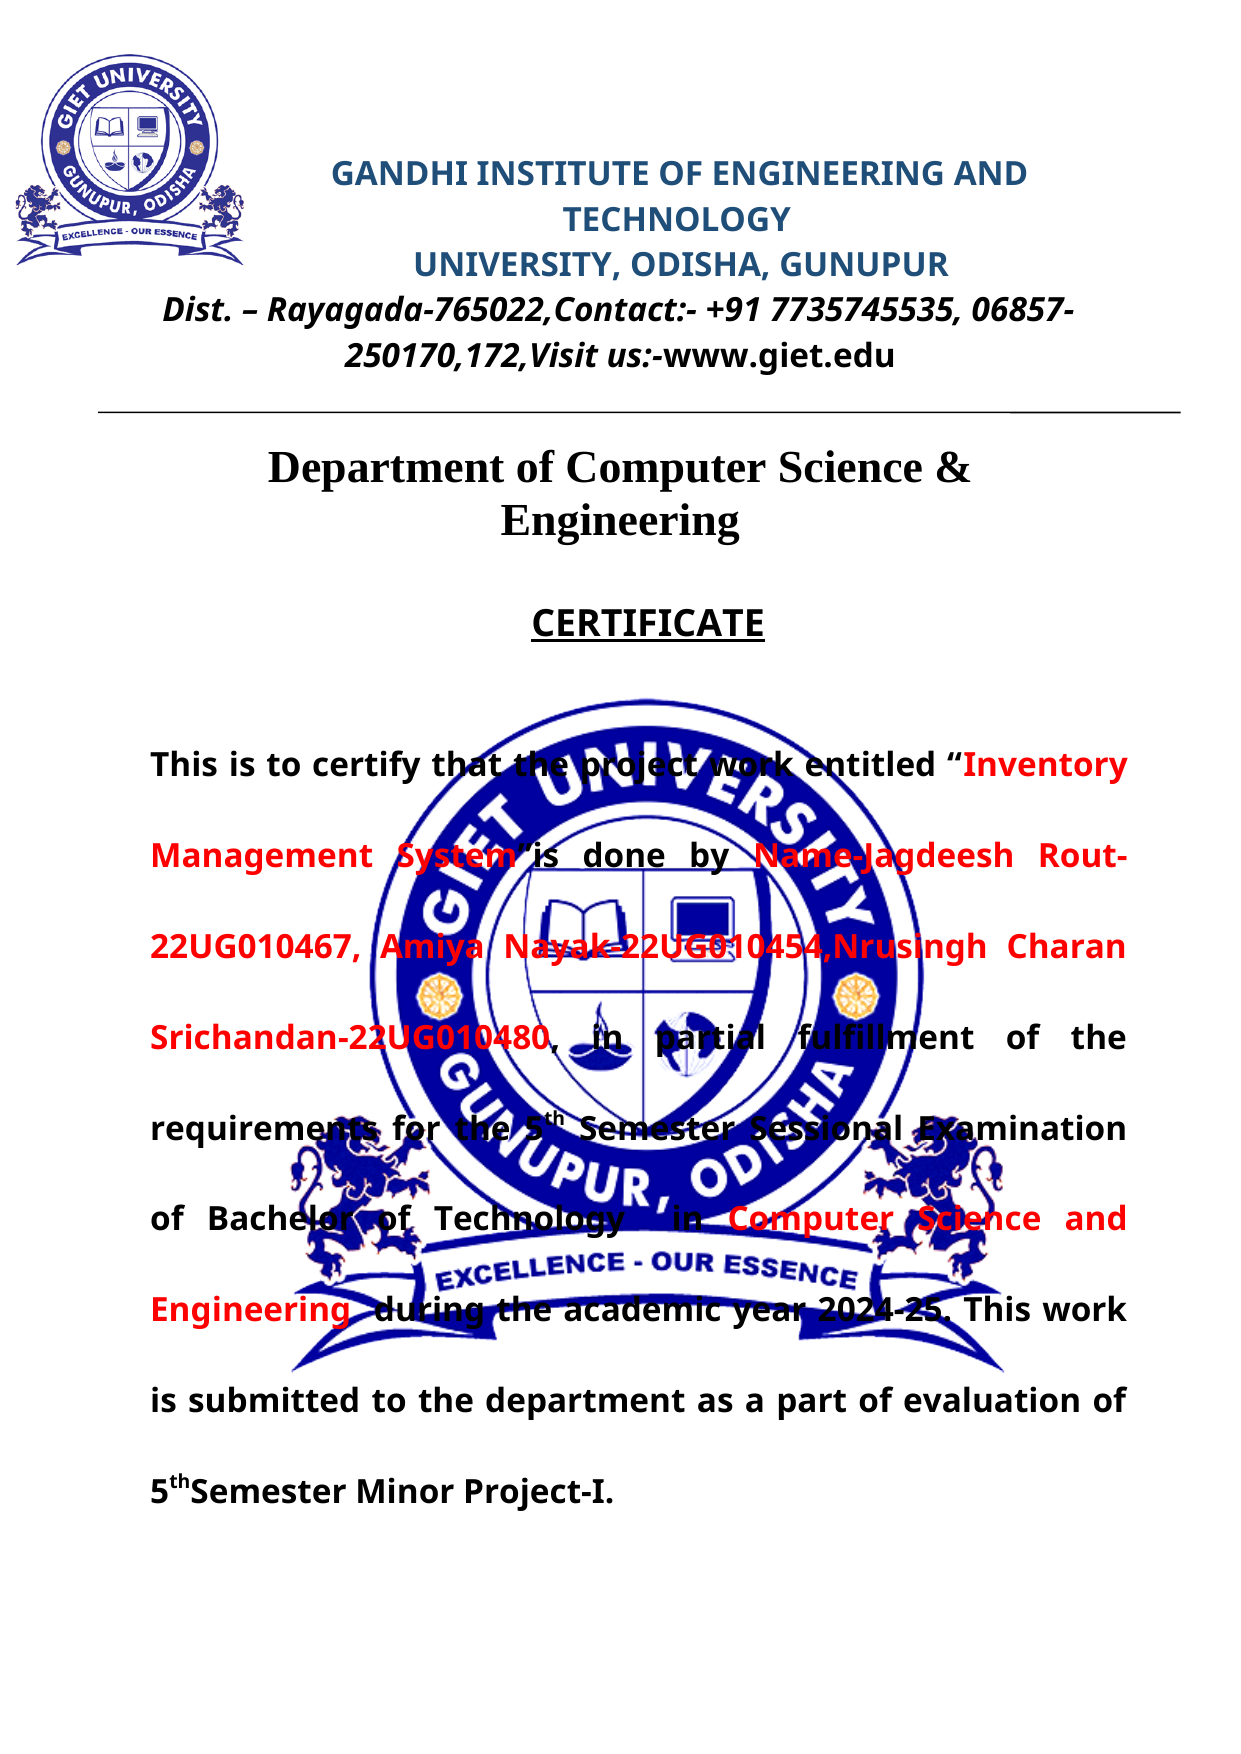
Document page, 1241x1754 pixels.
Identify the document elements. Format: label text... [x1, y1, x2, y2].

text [150, 150, 1090, 286]
picture [3, 50, 253, 266]
text Dist. – Rayagada-765022,Contact:- +91 7735745535, 06857-250170,172,Visit us:-www.giet.edu [150, 286, 1090, 377]
text CERTIFICATE [150, 596, 1090, 647]
text Department of Computer Science & Engineering [150, 440, 1090, 545]
text This is to certify that the project work entitled “Inventory Management System”is done by Name-Jagdeesh Rout-22UG010467, Amiya Nayak-22UG010454,Nrusingh Charan Srichandan-22UG010480, in partial fulfillment of the requirements for the 5th Semester Sessional Examination of Bachelor of Technology in Computer Science and Engineering during the academic year 2024-25. This work is submitted to the department as a part of evaluation of 5thSemester Minor Project-I. [150, 741, 1128, 1513]
